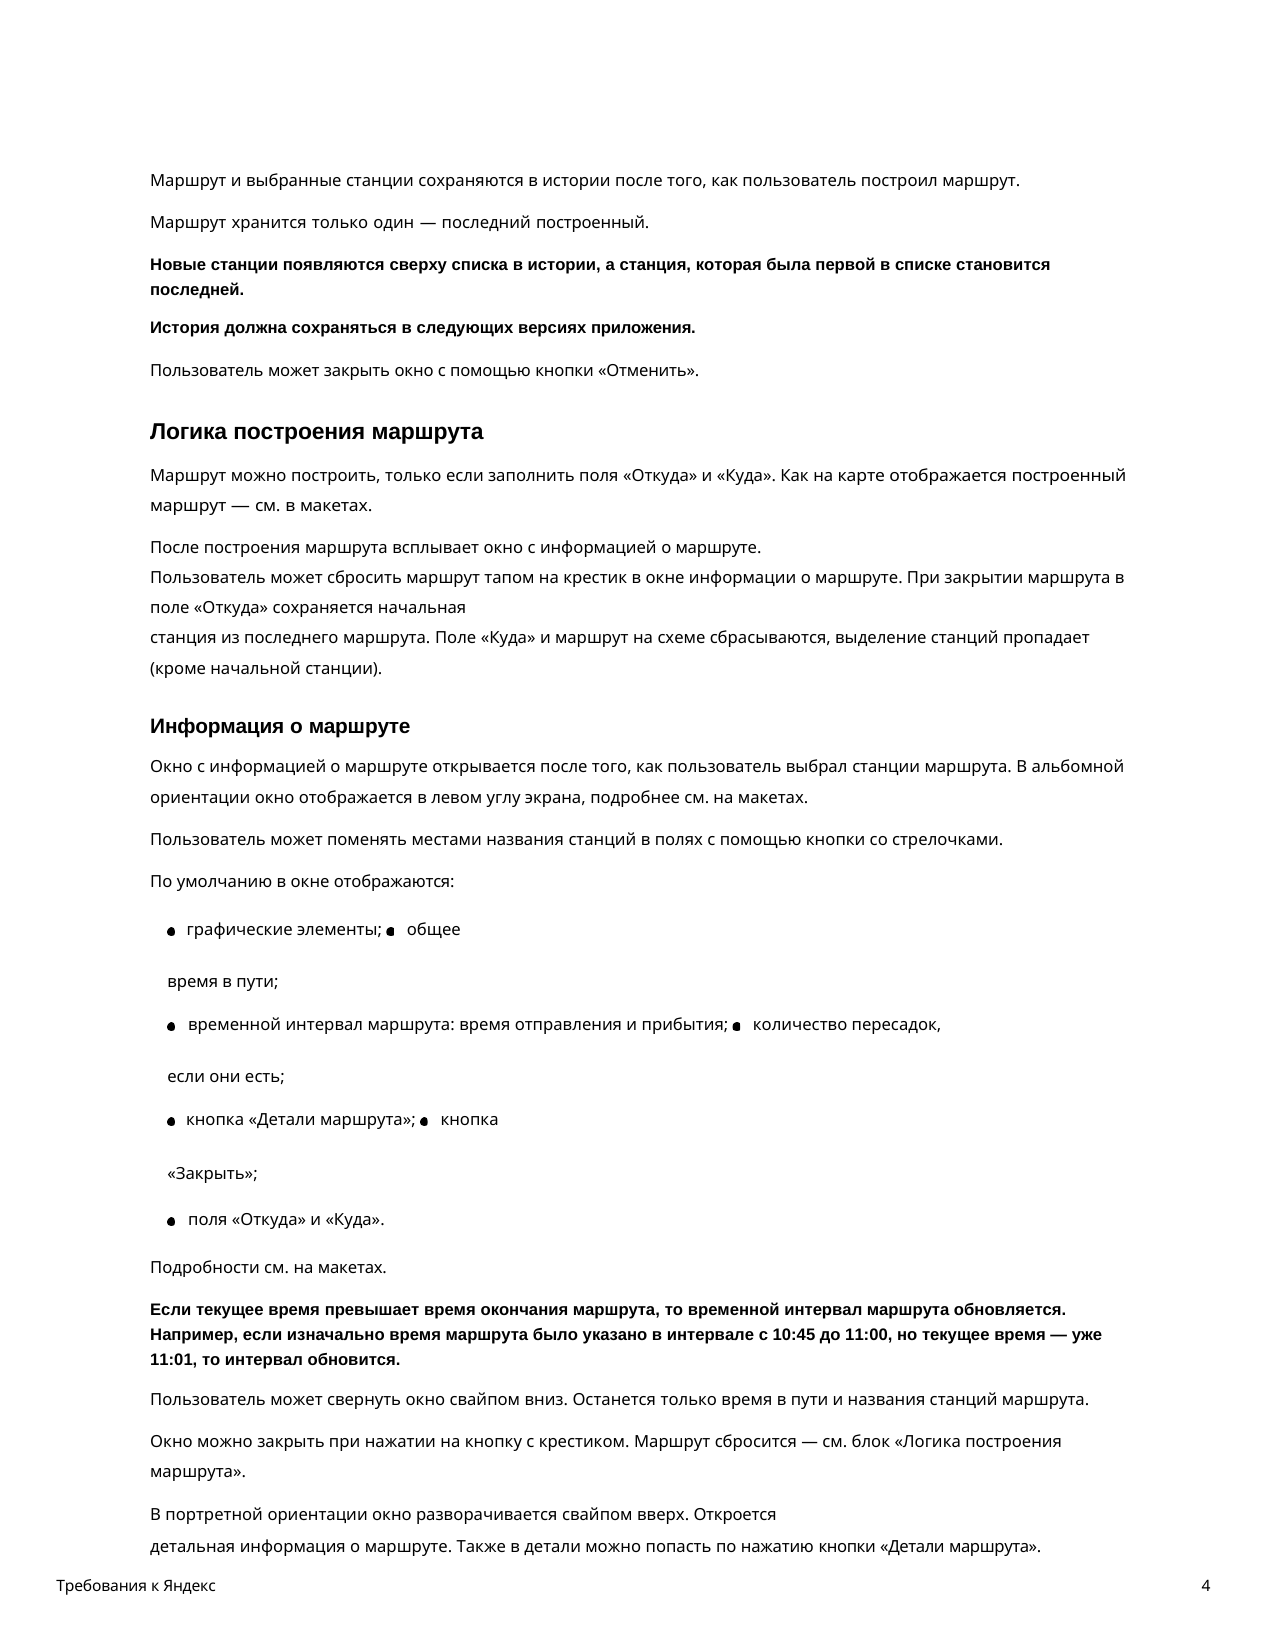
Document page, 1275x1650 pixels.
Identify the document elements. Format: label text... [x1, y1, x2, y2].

picture [167, 1217, 175, 1226]
text История должна сохраняться в следующих версиях приложения. [150, 317, 1135, 337]
subtitle Логика построения маршрута [150, 418, 1135, 444]
text Окно можно закрыть при нажатии на кнопку с крестиком. Маршрут сбросится — см. блок «Логика построения маршрута». [150, 1430, 1113, 1483]
text поля «Откуда» и «Куда». [167, 1204, 1135, 1231]
picture [167, 927, 175, 936]
subtitle Информация о маршруте [150, 714, 1135, 738]
text Окно с информацией о маршруте открывается после того, как пользователь выбрал станции маршрута. В альбомной ориентации окно отображается в левом углу экрана, подробнее см. на макетах. [150, 755, 1135, 808]
text Новые станции появляются сверху списка в истории, а станция, которая была первой в списке становится последней. [150, 255, 1113, 299]
text графические элементы; общее время в пути; [167, 917, 474, 992]
text Пользователь может сбросить маршрут тапом на крестик в окне информации о маршруте. При закрытии маршрута в поле «Откуда» сохраняется начальная [150, 566, 1135, 619]
text Если текущее время превышает время окончания маршрута, то временной интервал маршрута обновляется. Например, если изначально время маршрута было указано в интервале с 10:45 до 11:00, но текущее время — уже 11:01, то интервал обновится. [150, 1299, 1113, 1368]
picture [732, 1022, 741, 1031]
text Маршрут хранится только один — последний построенный. [150, 211, 1135, 234]
text В портретной ориентации окно разворачивается свайпом вверх. Откроется [150, 1502, 1135, 1525]
picture [167, 1117, 175, 1126]
text Пользователь может закрыть окно с помощью кнопки «Отменить». [150, 358, 1135, 381]
text По умолчанию в окне отображаются: [150, 870, 1135, 892]
text кнопка «Детали маршрута»; кнопка «Закрыть»; [167, 1108, 523, 1184]
text станция из последнего маршрута. Поле «Куда» и маршрут на схеме сбрасываются, выделение станций пропадает (кроме начальной станции). [150, 626, 1135, 679]
text Подробности см. на макетах. [150, 1256, 1135, 1278]
text временной интервал маршрута: время отправления и прибытия; количество пересадок, если они есть; [167, 1012, 950, 1088]
picture [420, 1117, 428, 1126]
picture [167, 1022, 175, 1031]
text Маршрут можно построить, только если заполнить поля «Откуда» и «Куда». Как на карте отображается построенный маршрут — см. в макетах. [150, 463, 1135, 516]
text детальная информация о маршруте. Также в детали можно попасть по нажатию кнопки «Детали маршрута». [150, 1534, 1135, 1557]
text Маршрут и выбранные станции сохраняются в истории после того, как пользователь построил маршрут. [150, 169, 1113, 191]
text Пользователь может свернуть окно свайпом вниз. Останется только время в пути и названия станций маршрута. [150, 1388, 1135, 1410]
text Пользователь может поменять местами названия станций в полях с помощью кнопки со стрелочками. [150, 827, 1135, 850]
text После построения маршрута всплывает окно с информацией о маршруте. [150, 536, 1135, 558]
picture [386, 927, 394, 936]
